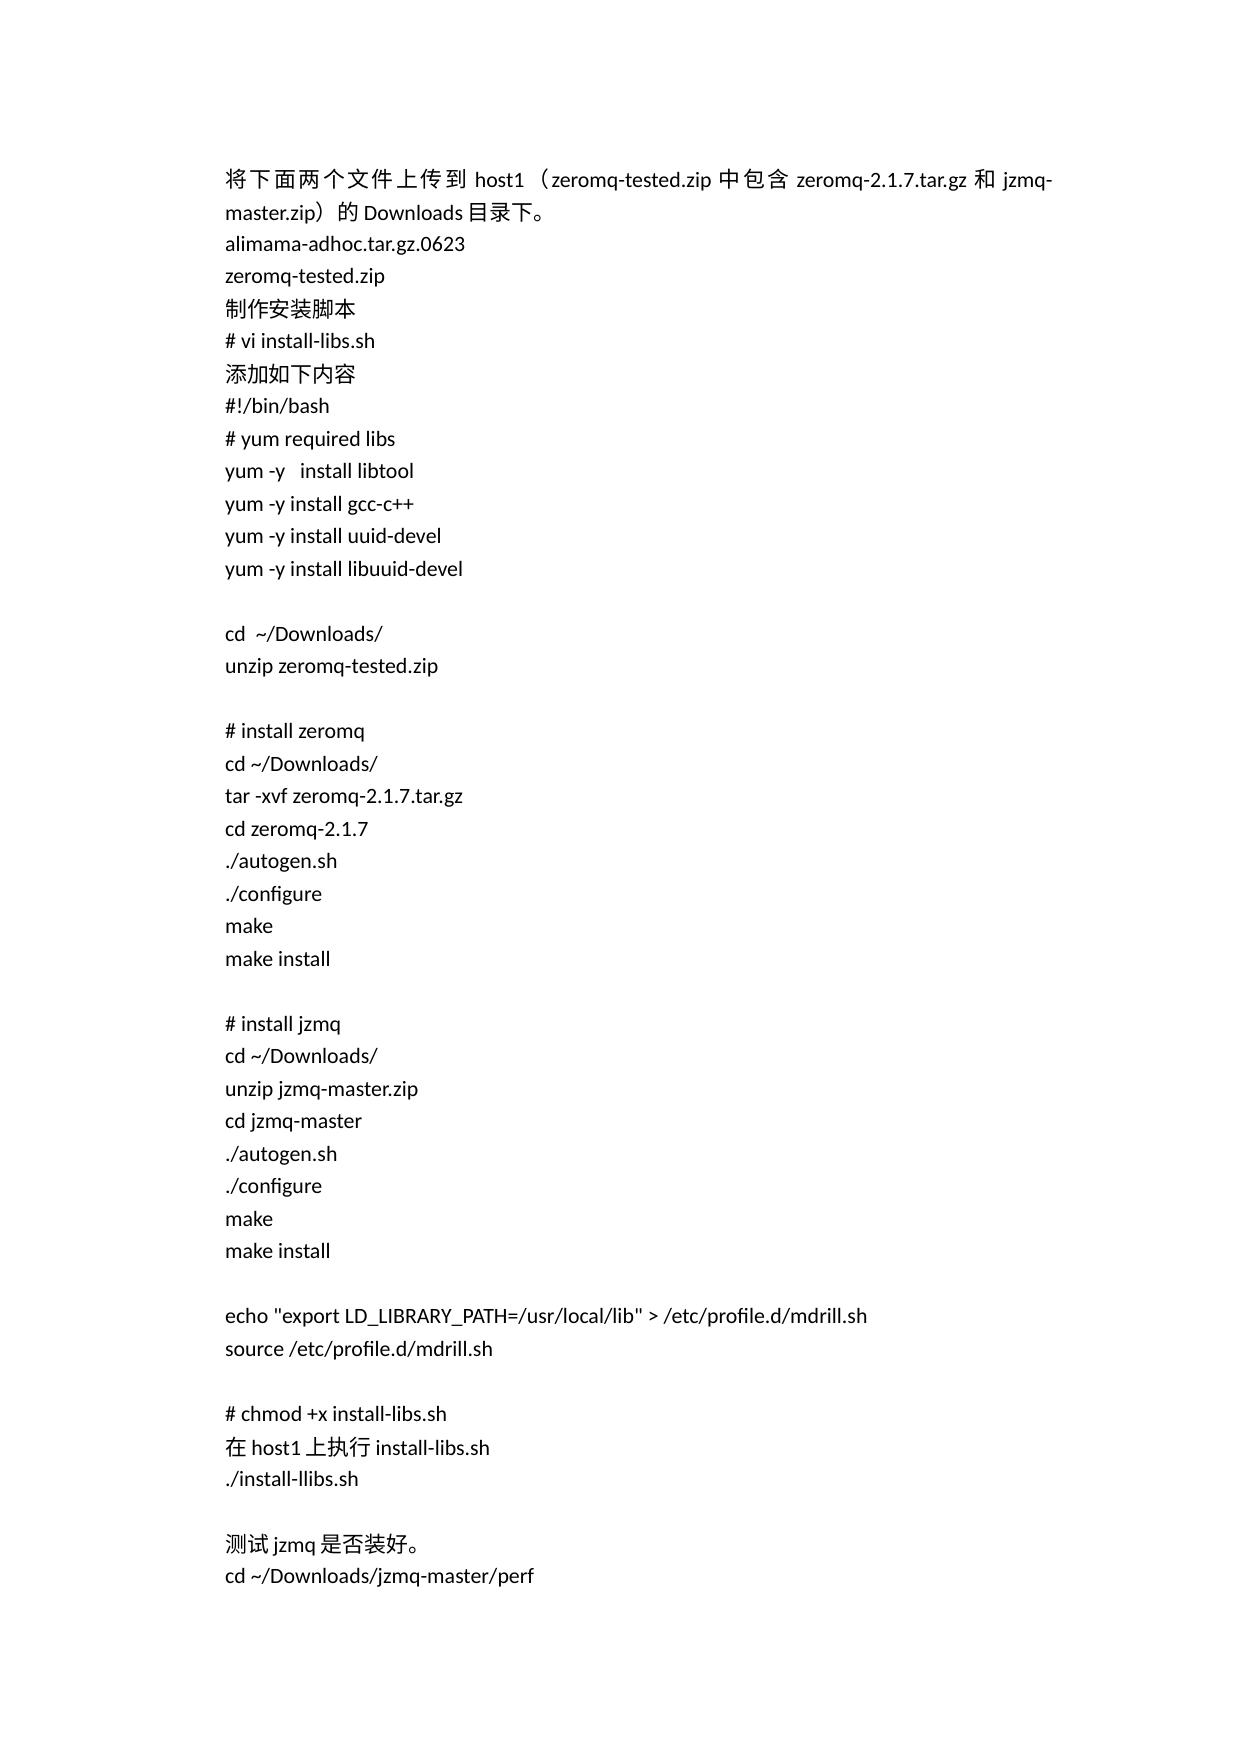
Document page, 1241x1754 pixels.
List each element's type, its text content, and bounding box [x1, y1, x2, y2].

list cd ~/Downloads/jzmq-master/perf [225, 1559, 1053, 1592]
list tar -xvf zeromq-.tar.gz [225, 779, 1053, 812]
list make install [225, 1234, 1053, 1267]
list 在host1上执行install-libs.sh [225, 1429, 1053, 1462]
list 添加如下内容 [225, 357, 1053, 389]
list cd ~/Downloads/ [225, 617, 1053, 649]
list ./autogen.sh [225, 1137, 1053, 1169]
list yum -y install libtool [225, 454, 1053, 487]
list cd jzmq-master [225, 1104, 1053, 1137]
list unzip jzmq-master.zip [225, 1072, 1053, 1104]
list alimama-adhoc.tar.gz.0623 [225, 227, 1053, 259]
list #!/bin/bash [225, 389, 1053, 422]
list make install [225, 942, 1053, 974]
list zeromq-tested.zip [225, 259, 1053, 292]
list make [225, 909, 1053, 942]
list # vi install-libs.sh [225, 324, 1053, 357]
list # chmod +x install-libs.sh [225, 1397, 1053, 1429]
list cd ~/Downloads/ [225, 1039, 1053, 1072]
list # yum required libs [225, 422, 1053, 454]
list ./configure [225, 877, 1053, 909]
list ./install-llibs.sh [225, 1462, 1053, 1494]
list cd zeromq- [225, 812, 1053, 844]
list ./autogen.sh [225, 844, 1053, 877]
list # install jzmq [225, 1007, 1053, 1039]
list 测试jzmq是否装好。 [225, 1527, 1053, 1559]
list # install zeromq [225, 714, 1053, 747]
list yum -y install uuid-devel [225, 519, 1053, 552]
list yum -y install libuuid-devel [225, 552, 1053, 584]
list unzip zeromq-tested.zip [225, 649, 1053, 682]
list echo "export LD_LIBRARY_PATH=/usr/local/lib" > /etc/profile.d/mdrill.sh [225, 1299, 1053, 1332]
list make [225, 1202, 1053, 1234]
list ./configure [225, 1169, 1053, 1202]
list yum -y install gcc-c++ [225, 487, 1053, 519]
list source /etc/profile.d/mdrill.sh [225, 1332, 1053, 1364]
list 将下面两个文件上传到host1（zeromq-tested.zip中包含zeromq-.tar.gz和jzmq-master.zip）的Downloads目录下。 [225, 162, 1053, 227]
list 制作安装脚本 [225, 292, 1053, 324]
list cd ~/Downloads/ [225, 747, 1053, 779]
